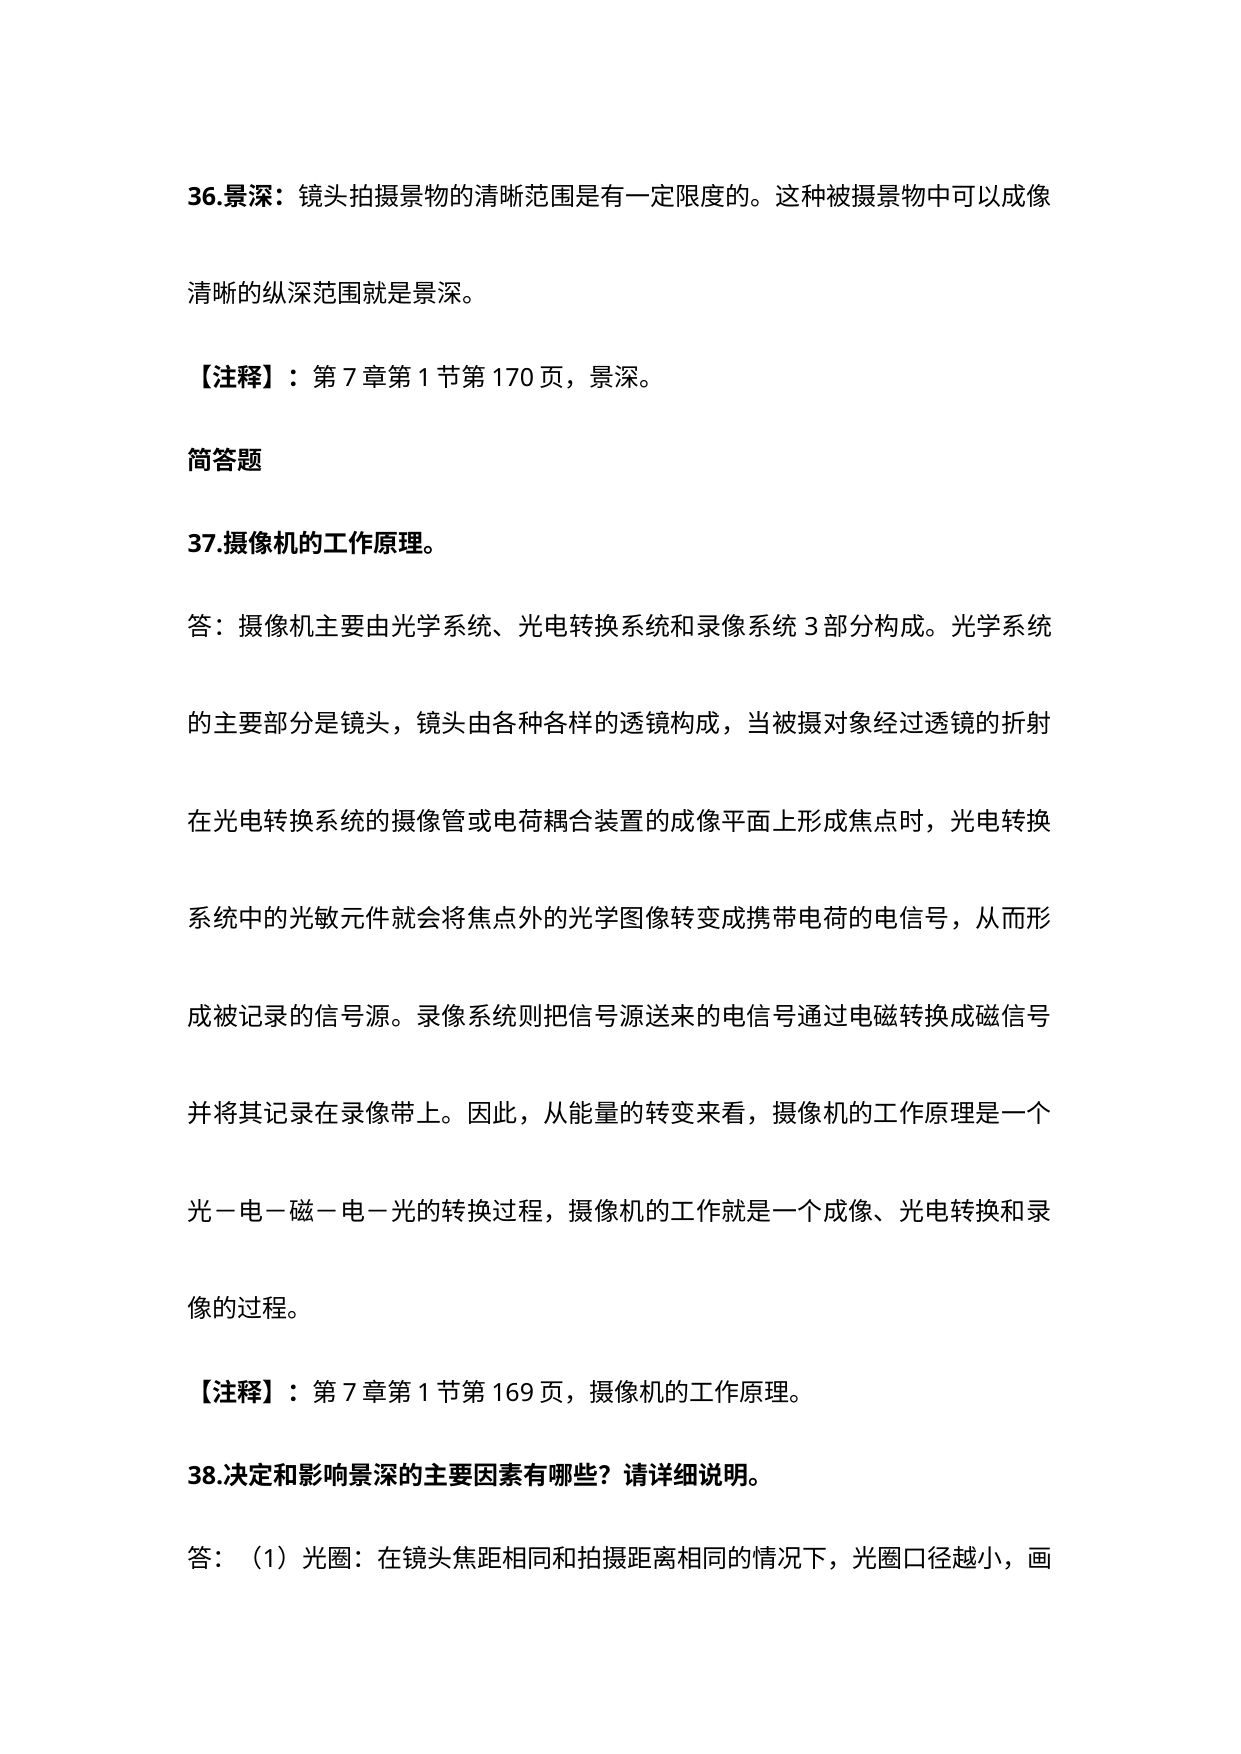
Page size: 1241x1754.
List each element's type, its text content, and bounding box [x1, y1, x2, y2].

list 简答题 [187, 426, 1053, 491]
list 36.景深：镜头拍摄景物的清晰范围是有一定限度的。这种被摄景物中可以成像清晰的纵深范围就是景深。 [187, 162, 1053, 324]
list 【注释】：第7章第1节第169页，摄像机的工作原理。 [187, 1358, 1053, 1423]
list 【注释】：第7章第1节第170页，景深。 [187, 343, 1053, 408]
list 38.决定和影响景深的主要因素有哪些？请详细说明。 [187, 1441, 1053, 1506]
list 37.摄像机的工作原理。 [187, 509, 1053, 574]
list 答：摄像机主要由光学系统、光电转换系统和录像系统3部分构成。光学系统的主要部分是镜头，镜头由各种各样的透镜构成，当被摄对象经过透镜的折射在光电转换系统的摄像管或电荷耦合装置的成像平面上形成焦点时，光电转换系统中的光敏元件就会将焦点外的光学图像转变成携带电荷的电信号，从而形成被记录的信号源。录像系统则把信号源送来的电信号通过电磁转换成磁信号并将其记录在录像带上。因此，从能量的转变来看，摄像机的工作原理是一个光－电－磁－电－光的转换过程，摄像机的工作就是一个成像、光电转换和录像的过程。 [187, 592, 1053, 1339]
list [187, 1524, 1053, 1589]
